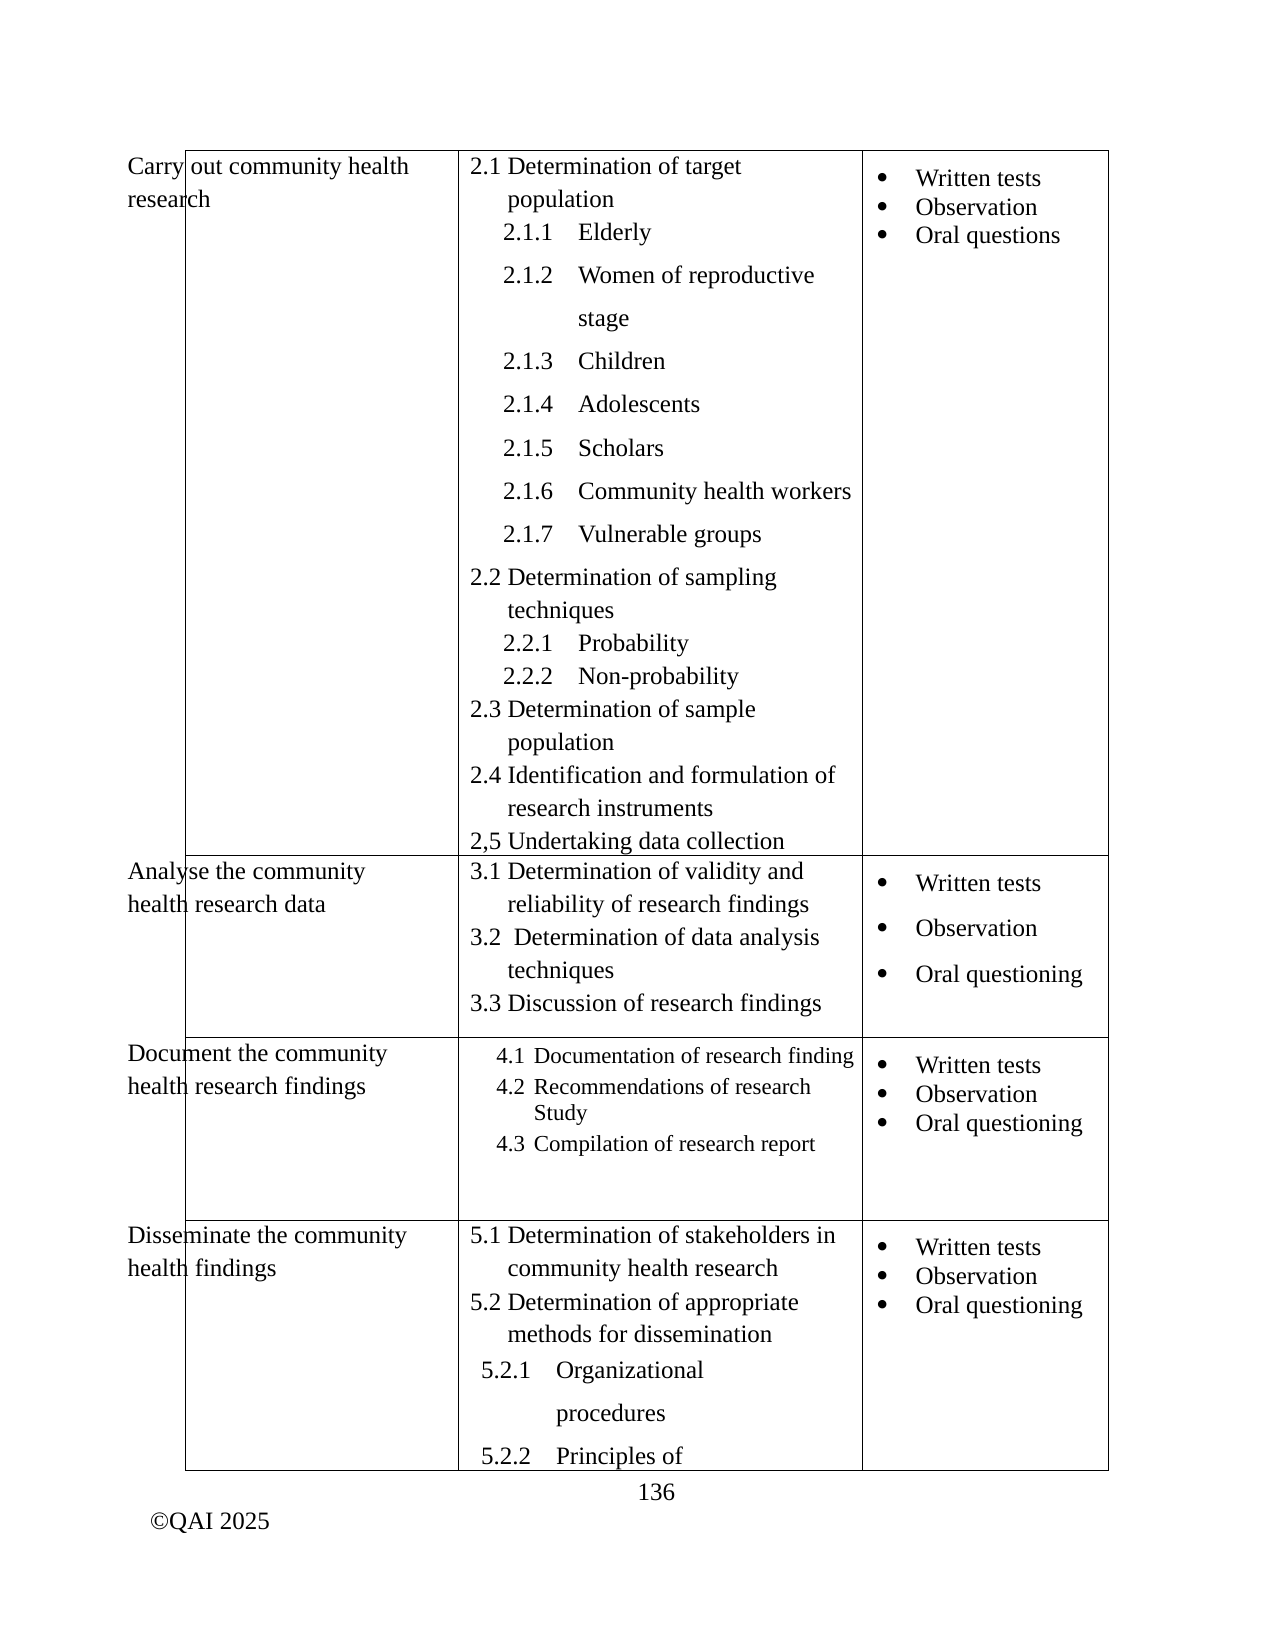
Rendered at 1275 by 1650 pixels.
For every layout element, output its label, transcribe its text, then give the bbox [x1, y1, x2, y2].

table_header Carry out community health research [186, 151, 458, 855]
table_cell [459, 1221, 862, 1470]
table_cell 3.1 Determination of validity and reliability of research findings Determination of data analysis techniques Discussion of research findings [459, 856, 862, 1037]
table_cell Written tests Observation Oral questioning [863, 856, 1108, 1037]
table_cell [863, 1221, 1108, 1470]
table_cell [186, 1221, 458, 1470]
table_header Written tests Observation Oral questions [863, 151, 1108, 855]
table_cell Analyse the community health research data [186, 856, 458, 1037]
table_cell Documentation of research finding Recommendations of research Study Compilation of research report [459, 1038, 862, 1219]
table_cell Written tests Observation Oral questioning [863, 1038, 1108, 1219]
table_header Determination of target population Elderly Women of reproductive stage Children Adolescents Scholars Community health workers Vulnerable groups Determination of sampling techniques Probability Non-probability Determination of sample population Identification and formulation of research instruments 2,5 Undertaking data collection [459, 151, 862, 855]
table_cell Document the community health research findings [186, 1038, 458, 1219]
